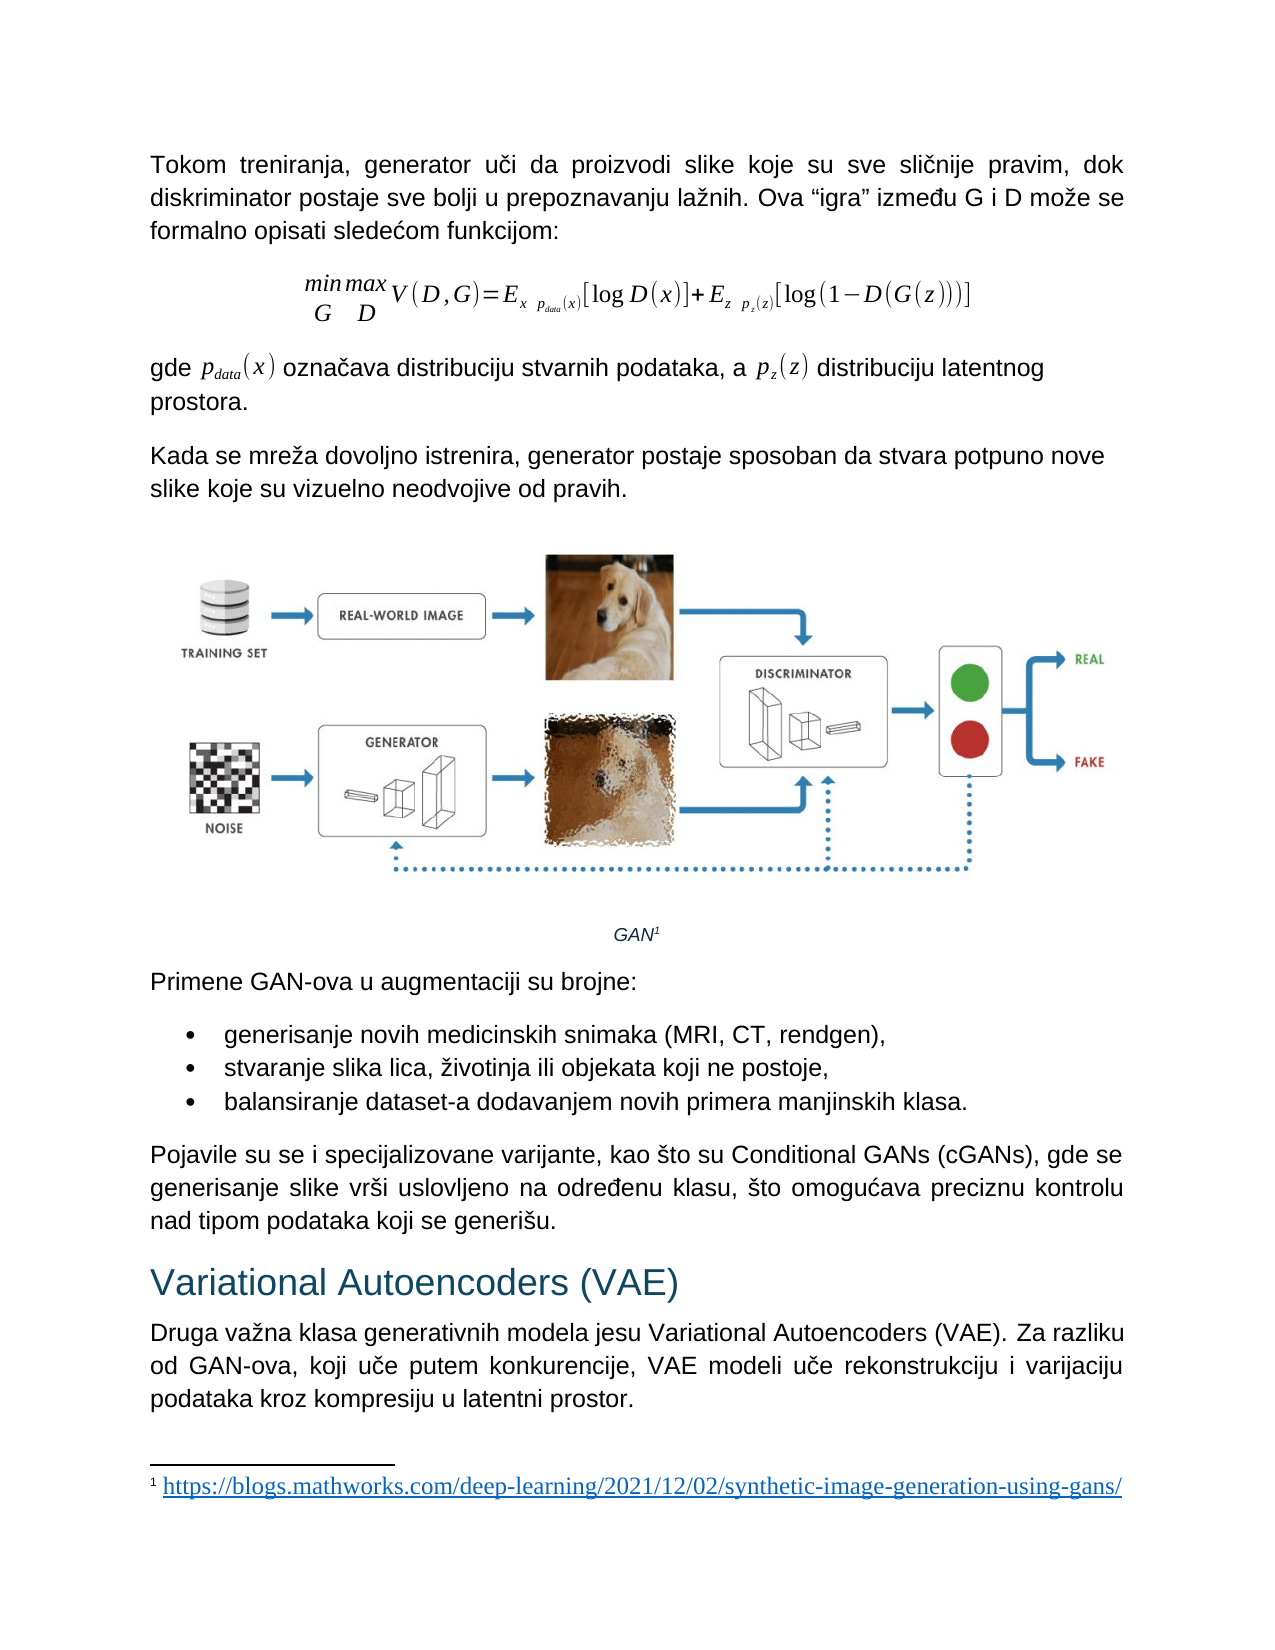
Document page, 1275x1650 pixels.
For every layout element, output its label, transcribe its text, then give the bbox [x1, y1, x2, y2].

text gde označava distribuciju stvarnih podataka, a distribuciju latentnog prostora. [150, 351, 1125, 416]
text GAN [150, 924, 1125, 946]
list balansiranje dataset-a dodavanjem novih primera manjinskih klasa. [186, 1086, 1125, 1115]
text Druga važna klasa generativnih modela jesu Variational Autoencoders (VAE). Za razliku od GAN-ova, koji uče putem konkurencije, VAE modeli uče rekonstrukciju i varijaciju podataka kroz kompresiju u latentni prostor. [150, 1318, 1125, 1413]
text Tokom treniranja, generator uči da proizvodi slike koje su sve sličnije pravim, dok diskriminator postaje sve bolji u prepoznavanju lažnih. Ova “igra” između G i D može se formalno opisati sledećom funkcijom: [150, 150, 1125, 245]
text Primene GAN-ova u augmentaciji su brojne: [150, 967, 1125, 995]
subtitle Variational Autoencoders (VAE) [150, 1260, 1125, 1303]
list generisanje novih medicinskih snimaka (MRI, CT, rendgen), [186, 1020, 1125, 1049]
list stvaranje slika lica, životinja ili objekata koji ne postoje, [186, 1053, 1125, 1082]
picture [150, 528, 1125, 900]
text Pojavile su se i specijalizovane varijante, kao što su Conditional GANs (cGANs), gde se generisanje slike vrši uslovljeno na određenu klasu, što omogućava preciznu kontrolu nad tipom podataka koji se generišu. [150, 1140, 1125, 1235]
text Kada se mreža dovoljno istrenira, generator postaje sposoban da stvara potpuno nove slike koje su vizuelno neodvojive od pravih. [150, 441, 1125, 503]
